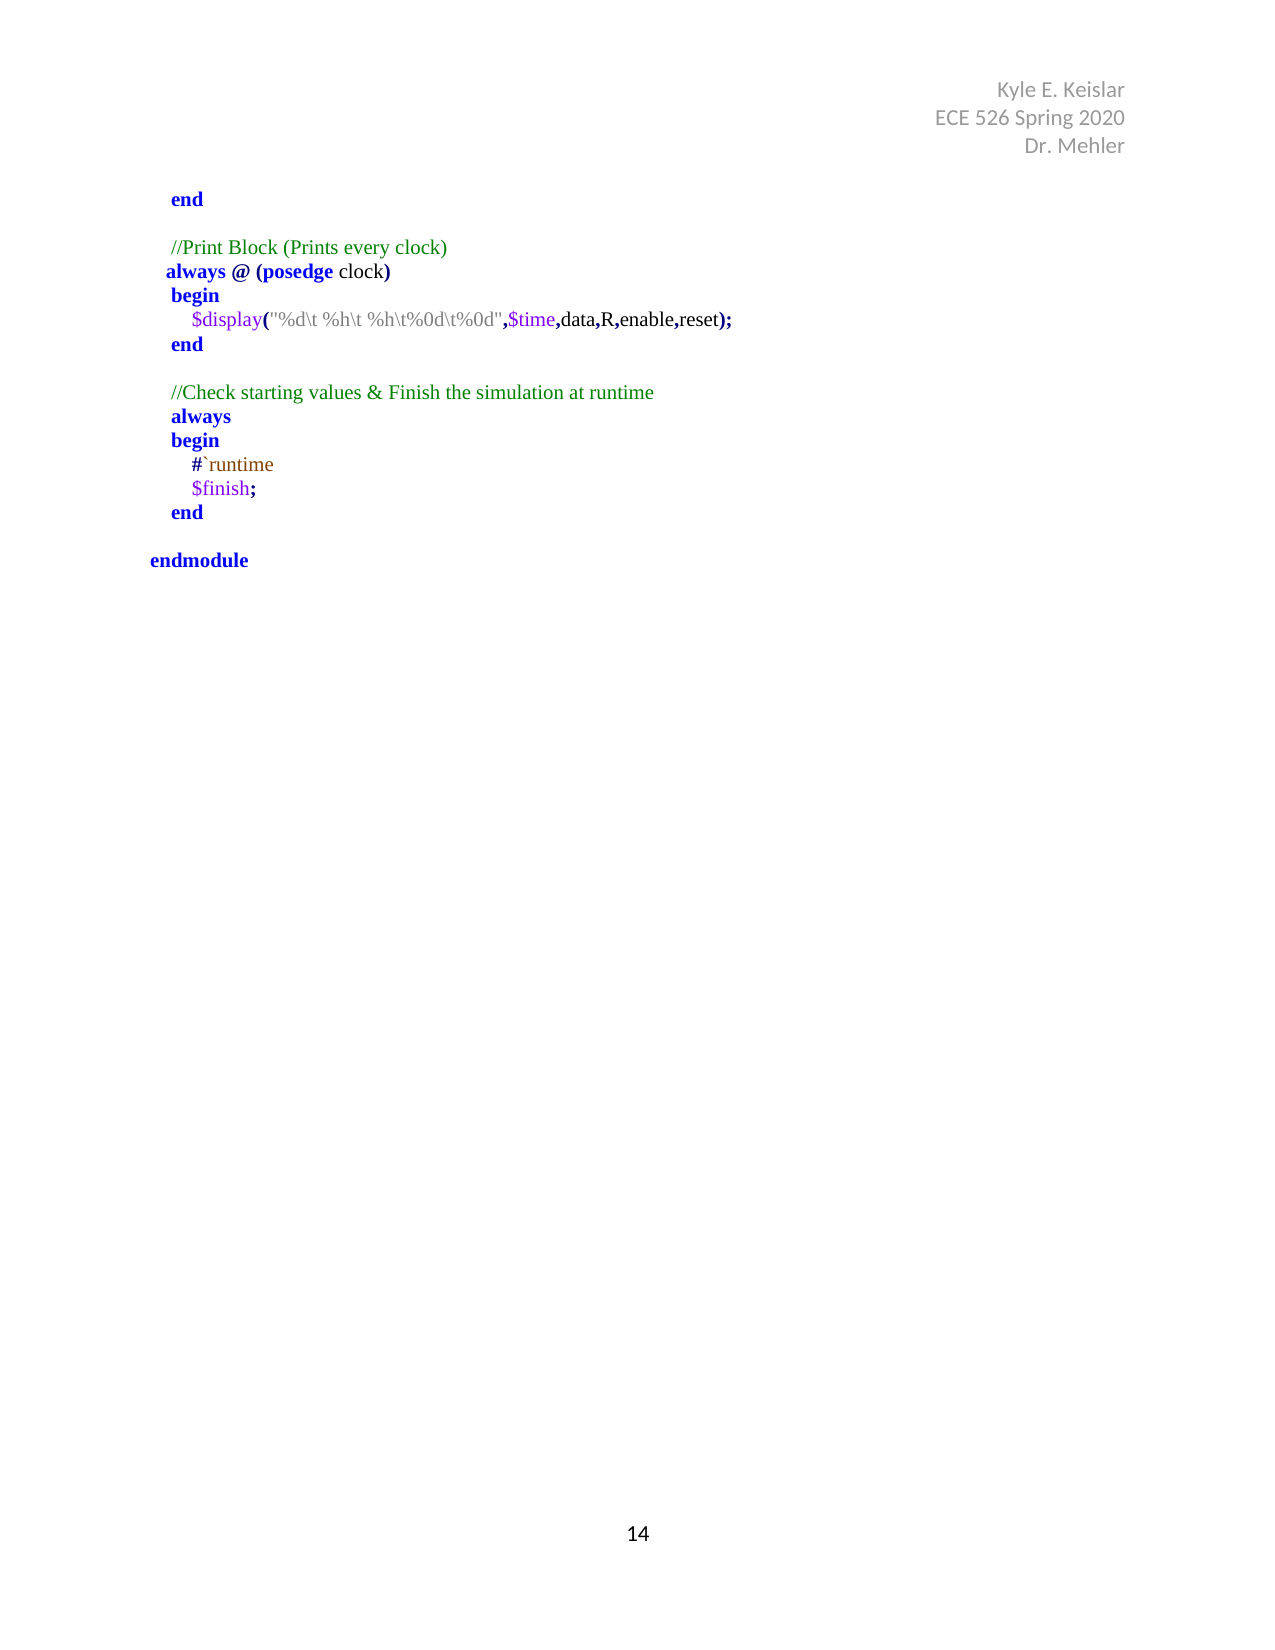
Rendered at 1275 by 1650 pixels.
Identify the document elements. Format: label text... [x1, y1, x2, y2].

text endmodule [150, 548, 1125, 572]
text begin [150, 428, 1125, 452]
text //Check starting values & Finish the simulation at runtime [150, 379, 1125, 404]
text end [150, 500, 1125, 524]
text #`runtime [150, 452, 1125, 476]
text $finish; [150, 476, 1125, 500]
text //Print Block (Prints every clock) [150, 235, 1125, 259]
text always [150, 404, 1125, 428]
text $display("%d\t %h\t %h\t%0d\t%0d",$time,data,R,enable,reset); [150, 307, 1125, 331]
text end [150, 331, 1125, 356]
text always @ (posedge clock) [150, 259, 1125, 283]
text begin [150, 283, 1125, 307]
text end [150, 187, 1125, 211]
